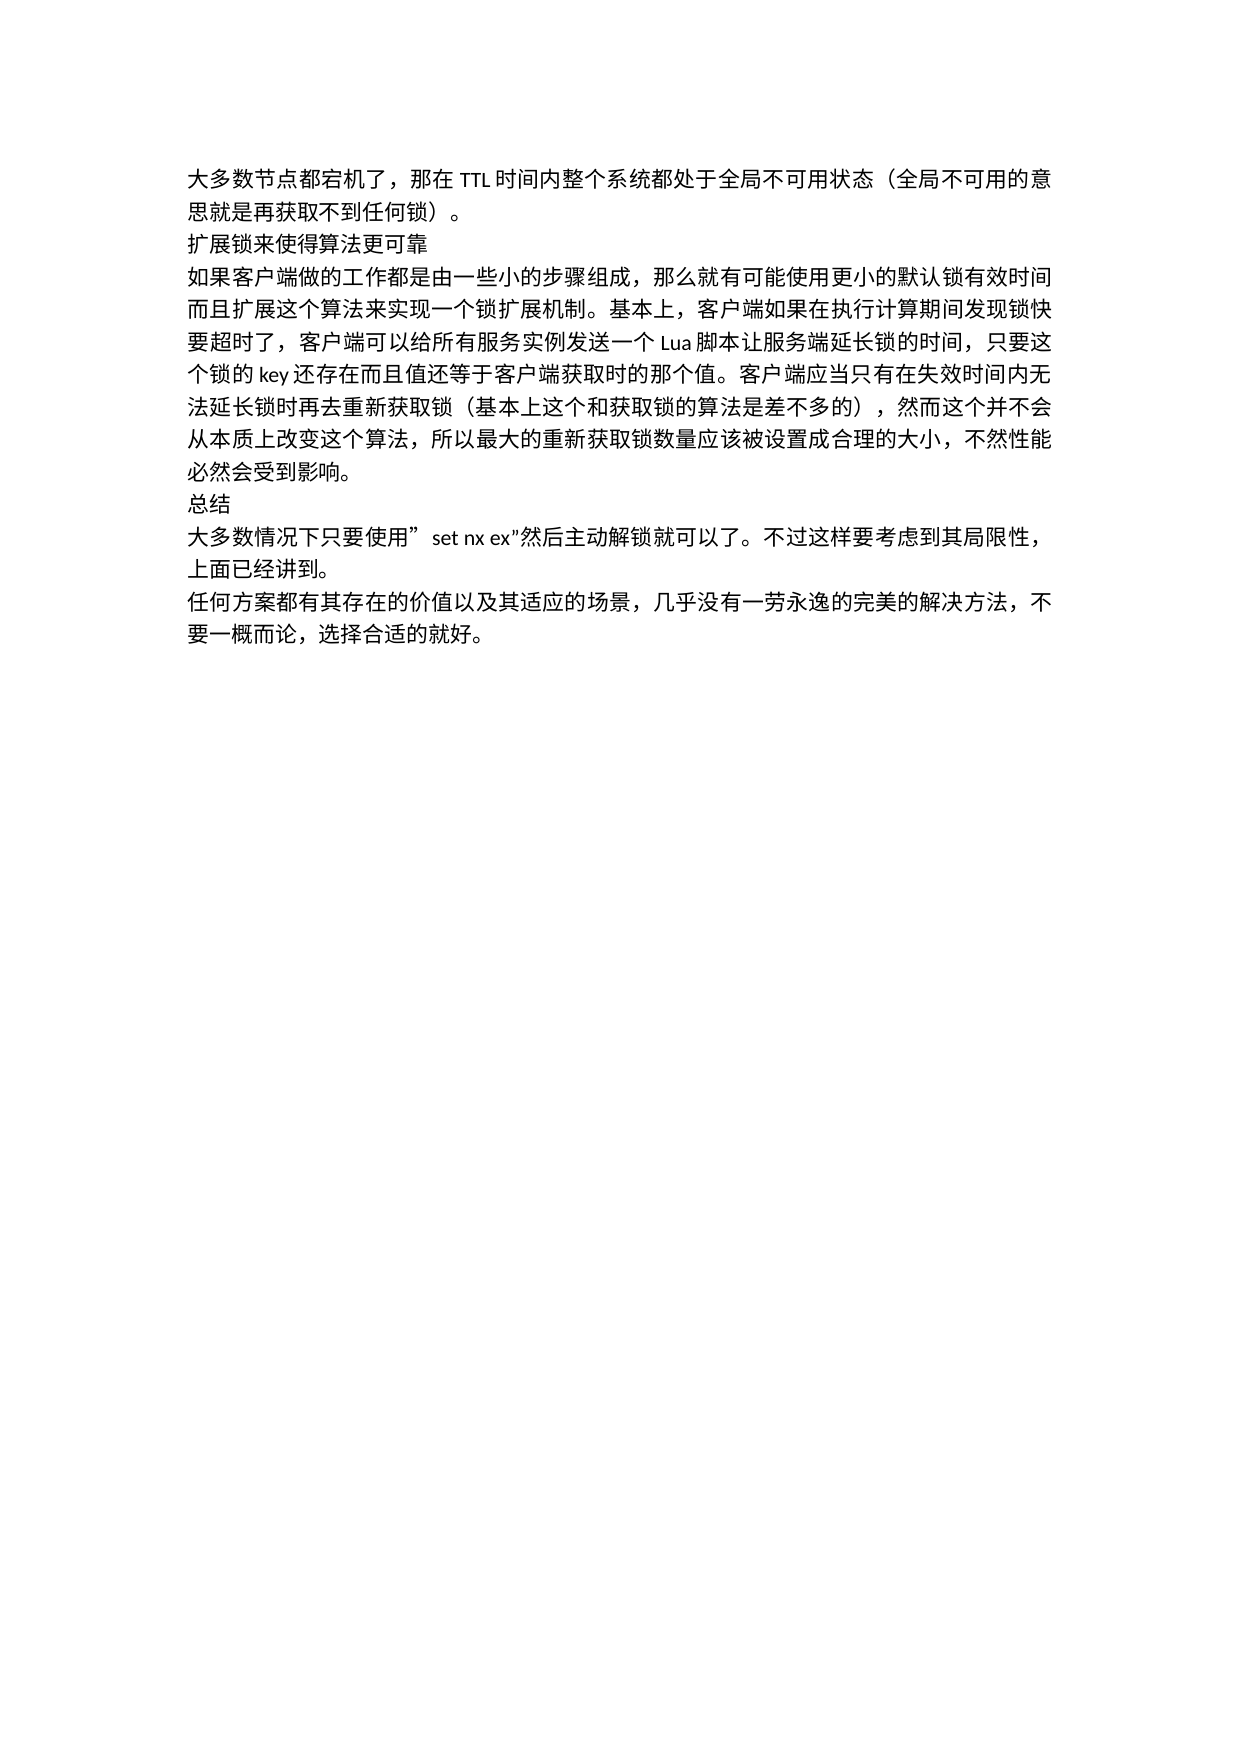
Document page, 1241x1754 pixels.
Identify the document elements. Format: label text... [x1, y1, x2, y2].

text 任何方案都有其存在的价值以及其适应的场景，几乎没有一劳永逸的完美的解决方法，不要一概而论，选择合适的就好。 [187, 584, 1053, 649]
text 扩展锁来使得算法更可靠 [187, 227, 1053, 259]
text 如果客户端做的工作都是由一些小的步骤组成，那么就有可能使用更小的默认锁有效时间，而且扩展这个算法来实现一个锁扩展机制。基本上，客户端如果在执行计算期间发现锁快要超时了，客户端可以给所有服务实例发送一个Lua脚本让服务端延长锁的时间，只要这个锁的key还存在而且值还等于客户端获取时的那个值。客户端应当只有在失效时间内无法延长锁时再去重新获取锁（基本上这个和获取锁的算法是差不多的），然而这个并不会从本质上改变这个算法，所以最大的重新获取锁数量应该被设置成合理的大小，不然性能必然会受到影响。 [187, 259, 1053, 487]
text 总结 [187, 487, 1053, 519]
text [187, 162, 1053, 227]
text 大多数情况下只要使用”set nx ex”然后主动解锁就可以了。不过这样要考虑到其局限性，上面已经讲到。 [187, 519, 1053, 584]
